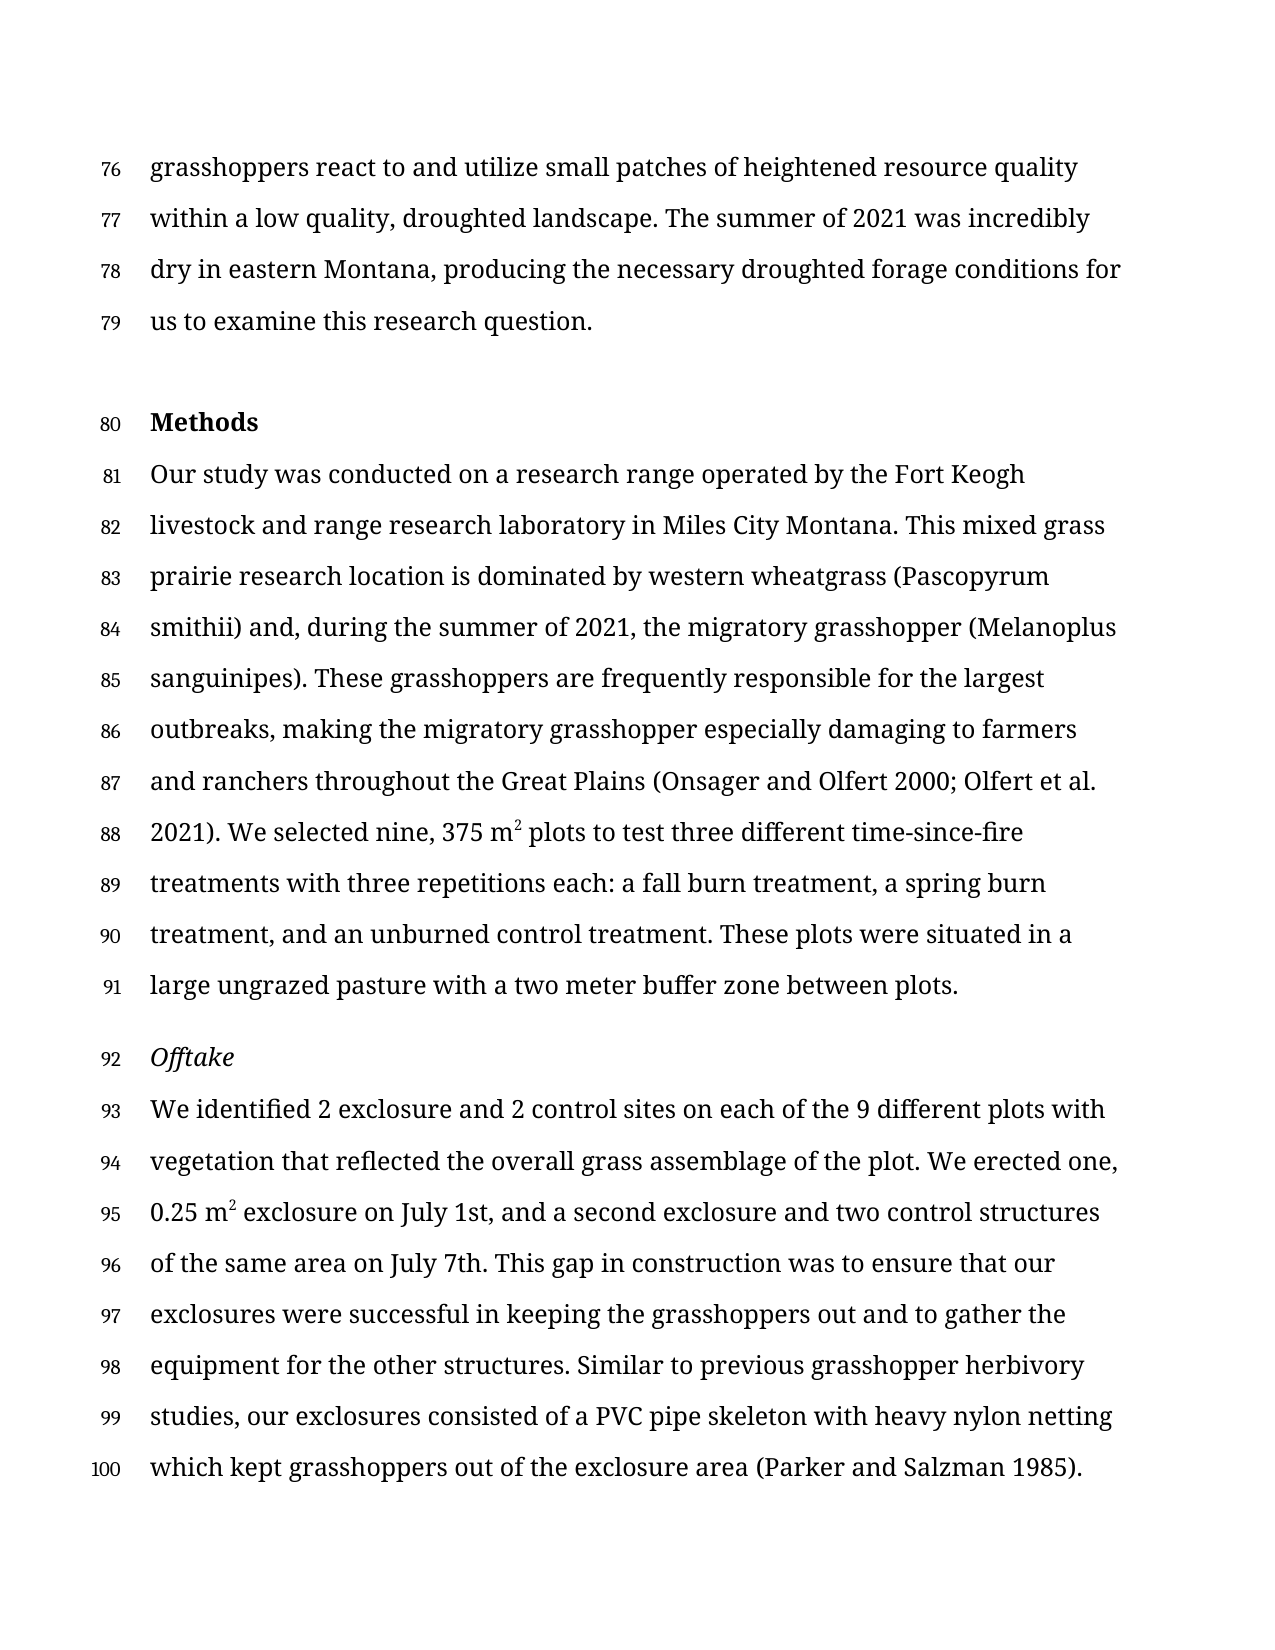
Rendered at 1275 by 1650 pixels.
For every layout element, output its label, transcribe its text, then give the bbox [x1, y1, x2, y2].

text Our study was conducted on a research range operated by the Fort Keogh livestock and range research laboratory in Miles City Montana. This mixed grass prairie research location is dominated by western wheatgrass (Pascopyrum smithii) and, during the summer of 2021, the migratory grasshopper (Melanoplus sanguinipes). These grasshoppers are frequently responsible for the largest outbreaks, making the migratory grasshopper especially damaging to farmers and ranchers throughout the Great Plains (Onsager and Olfert 2000; Olfert et al. 2021). We selected nine, 375 m2 plots to test three different time-since-fire treatments with three repetitions each: a fall burn treatment, a spring burn treatment, and an unburned control treatment. These plots were situated in a large ungrazed pasture with a two meter buffer zone between plots. [150, 457, 1125, 1001]
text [150, 1092, 1125, 1483]
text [150, 150, 1125, 337]
subtitle Offtake [150, 1039, 1125, 1073]
subtitle Methods [150, 404, 1125, 438]
